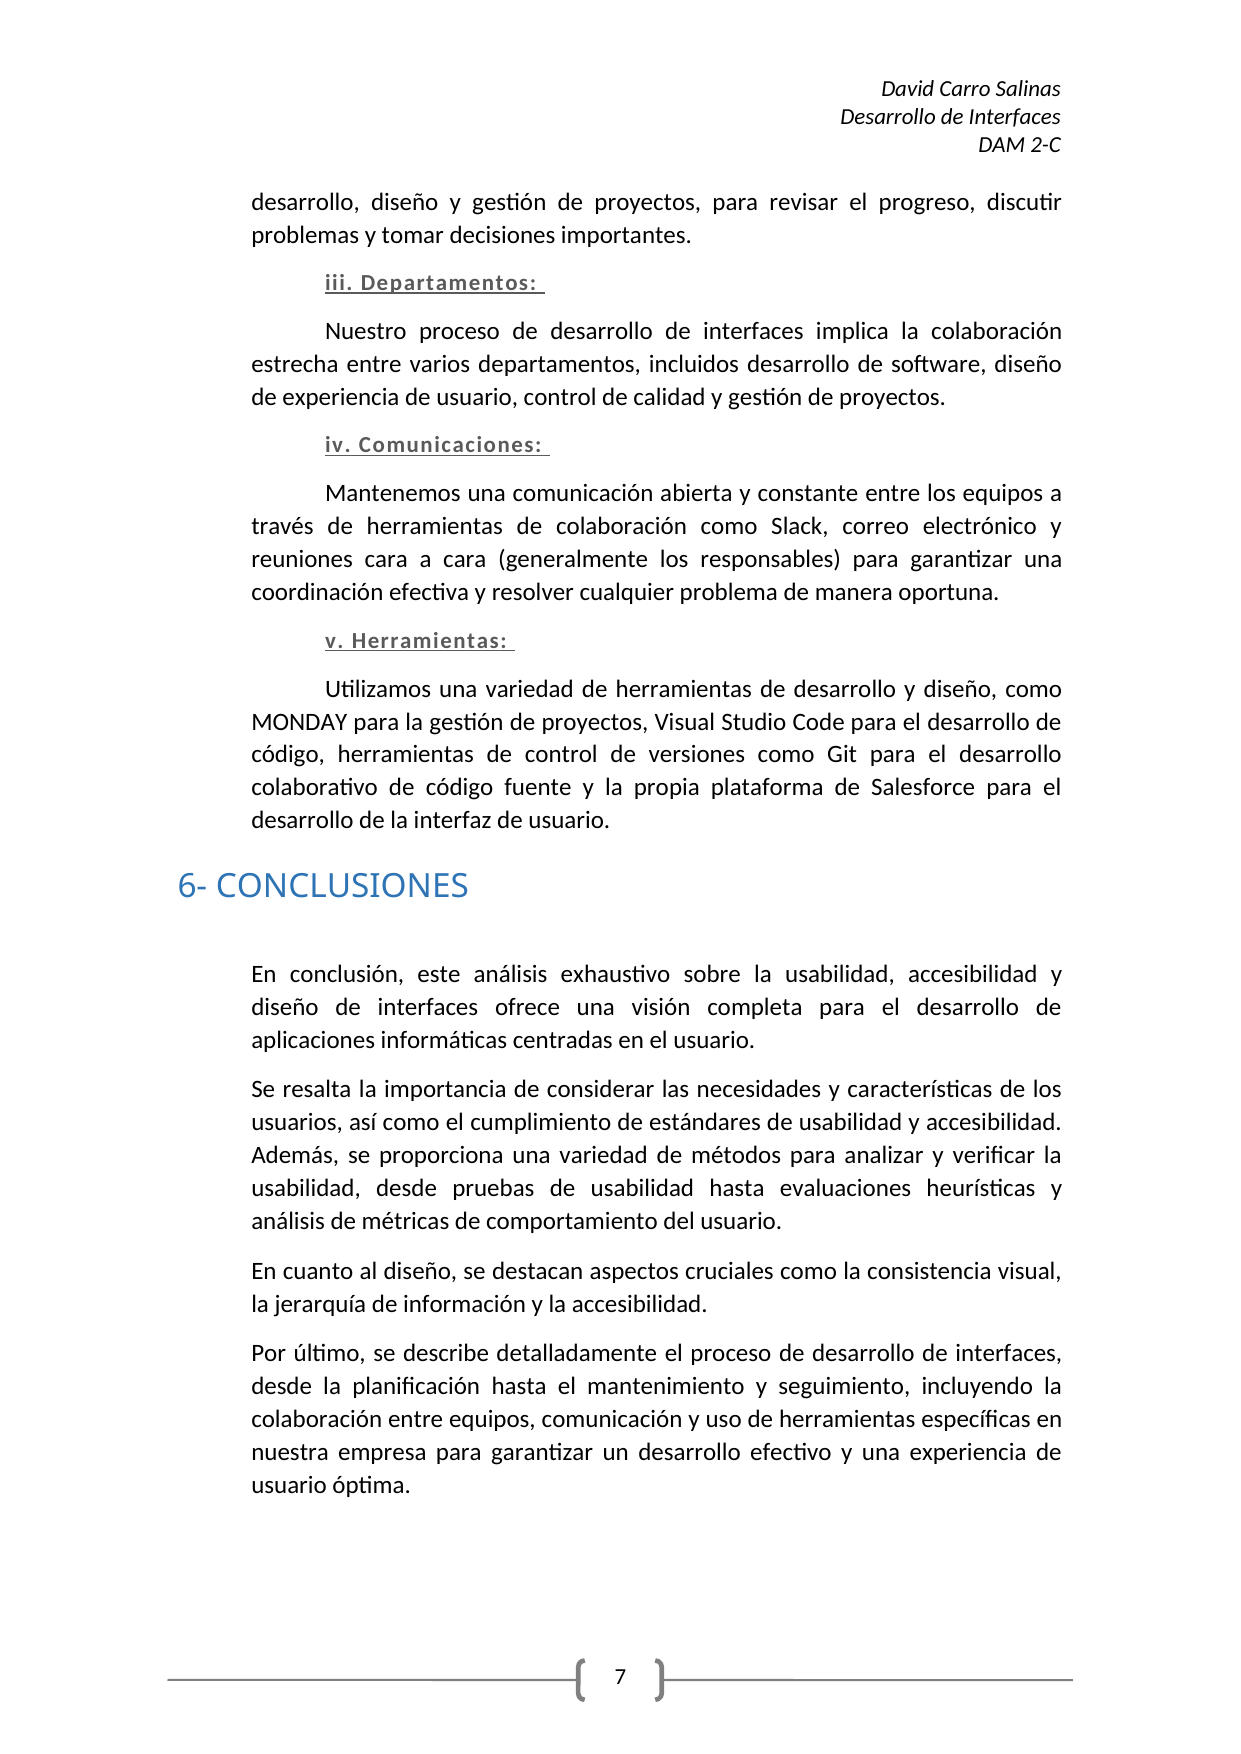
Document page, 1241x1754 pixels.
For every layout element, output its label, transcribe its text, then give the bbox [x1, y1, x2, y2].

text Mantenemos una comunicación abierta y constante entre los equipos a través de herramientas de colaboración como Slack, correo electrónico y reuniones cara a cara (generalmente los responsables) para garantizar una coordinación efectiva y resolver cualquier problema de manera oportuna. [251, 477, 1063, 607]
text Nuestro proceso de desarrollo de interfaces implica la colaboración estrecha entre varios departamentos, incluidos desarrollo de software, diseño de experiencia de usuario, control de calidad y gestión de proyectos. [251, 315, 1063, 412]
text Utilizamos una variedad de herramientas de desarrollo y diseño, como MONDAY para la gestión de proyectos, Visual Studio Code para el desarrollo de código, herramientas de control de versiones como Git para el desarrollo colaborativo de código fuente y la propia plataforma de Salesforce para el desarrollo de la interfaz de usuario. [251, 673, 1063, 835]
text En cuanto al diseño, se destacan aspectos cruciales como la consistencia visual, la jerarquía de información y la accesibilidad. [251, 1255, 1063, 1318]
text Por último, se describe detalladamente el proceso de desarrollo de interfaces, desde la planificación hasta el mantenimiento y seguimiento, incluyendo la colaboración entre equipos, comunicación y uso de herramientas específicas en nuestra empresa para garantizar un desarrollo efectivo y una experiencia de usuario óptima. [251, 1337, 1063, 1499]
subtitle 6- CONCLUSIONES [177, 862, 1063, 908]
text En conclusión, este análisis exhaustivo sobre la usabilidad, accesibilidad y diseño de interfaces ofrece una visión completa para el desarrollo de aplicaciones informáticas centradas en el usuario. [251, 958, 1063, 1054]
text Se resalta la importancia de considerar las necesidades y características de los usuarios, así como el cumplimiento de estándares de usabilidad y accesibilidad. Además, se proporciona una variedad de métodos para analizar y verificar la usabilidad, desde pruebas de usabilidad hasta evaluaciones heurísticas y análisis de métricas de comportamiento del usuario. [251, 1073, 1063, 1236]
subtitle v. Herramientas: [251, 626, 1063, 654]
subtitle iv. Comunicaciones: [251, 431, 1063, 459]
subtitle iii. Departamentos: [251, 268, 1063, 296]
